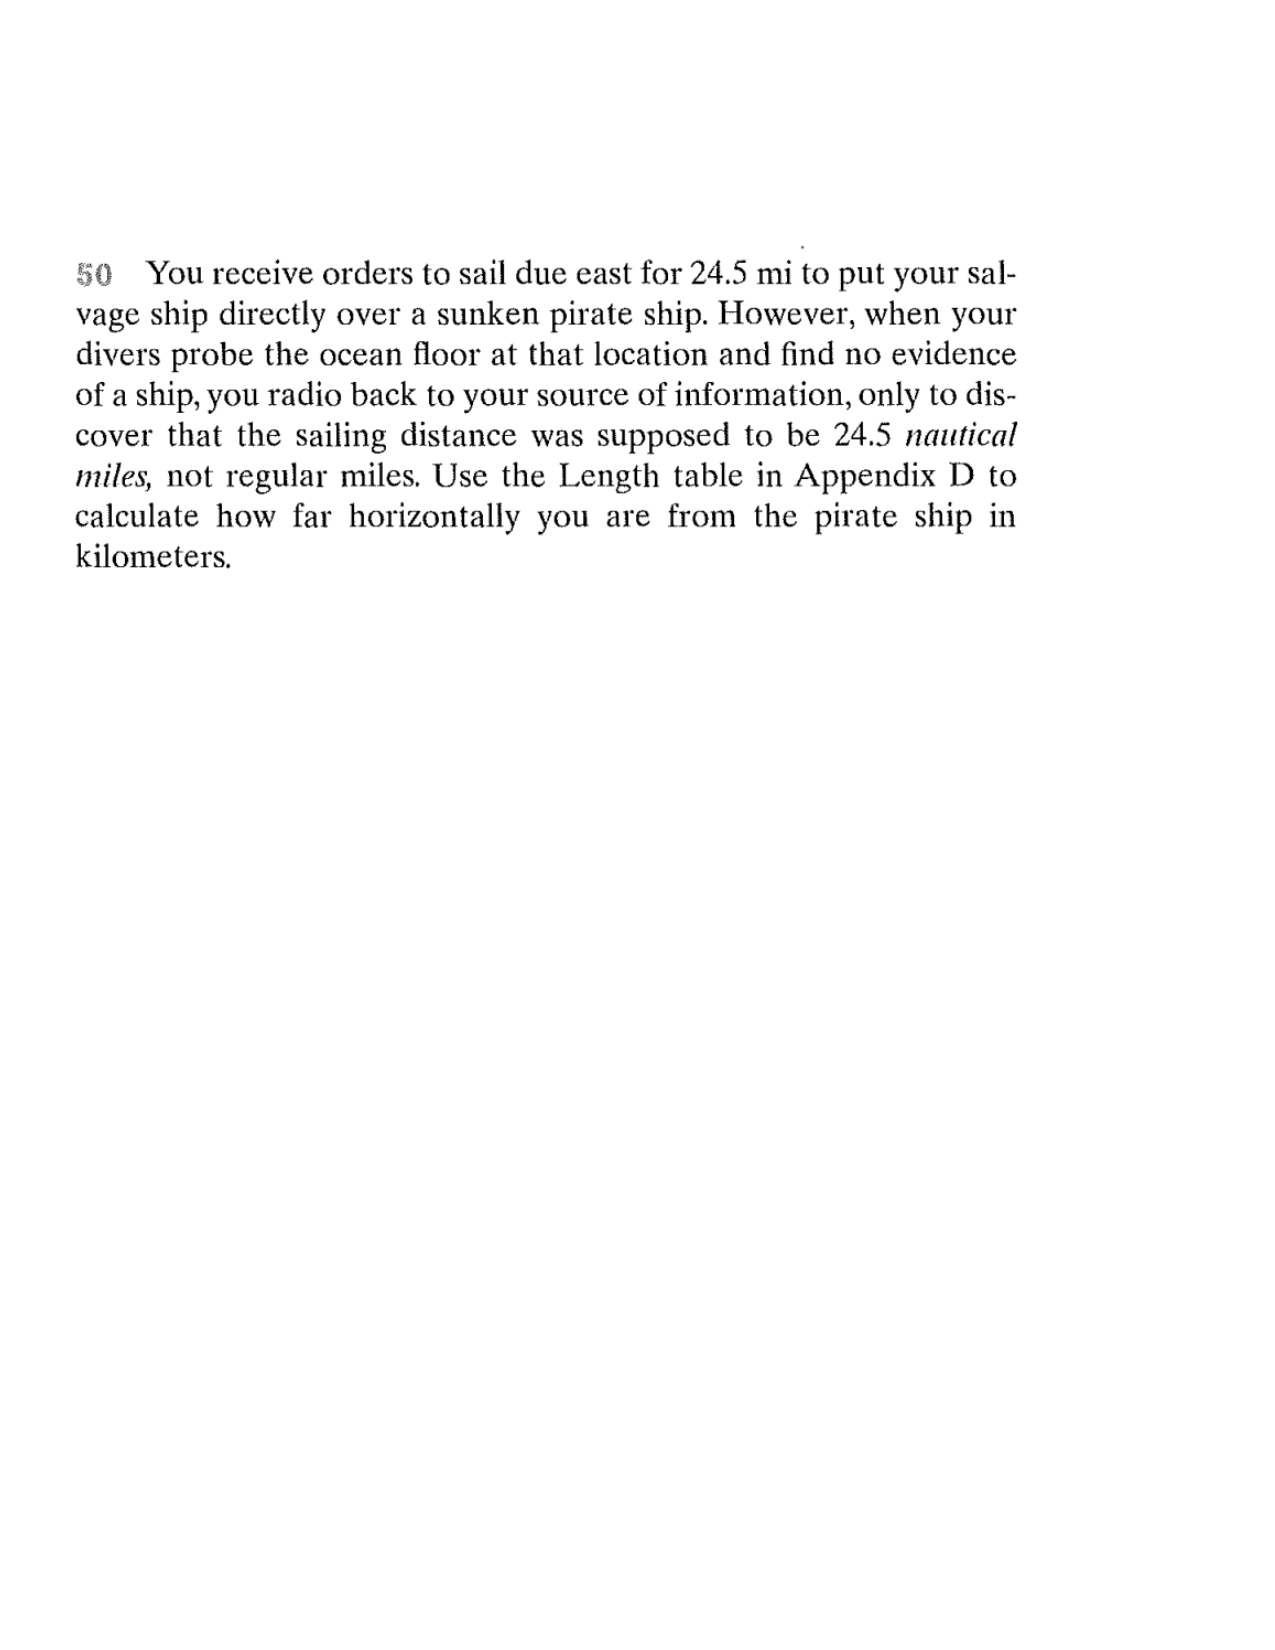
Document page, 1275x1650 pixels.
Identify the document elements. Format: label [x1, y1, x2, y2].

picture [60, 243, 1035, 585]
